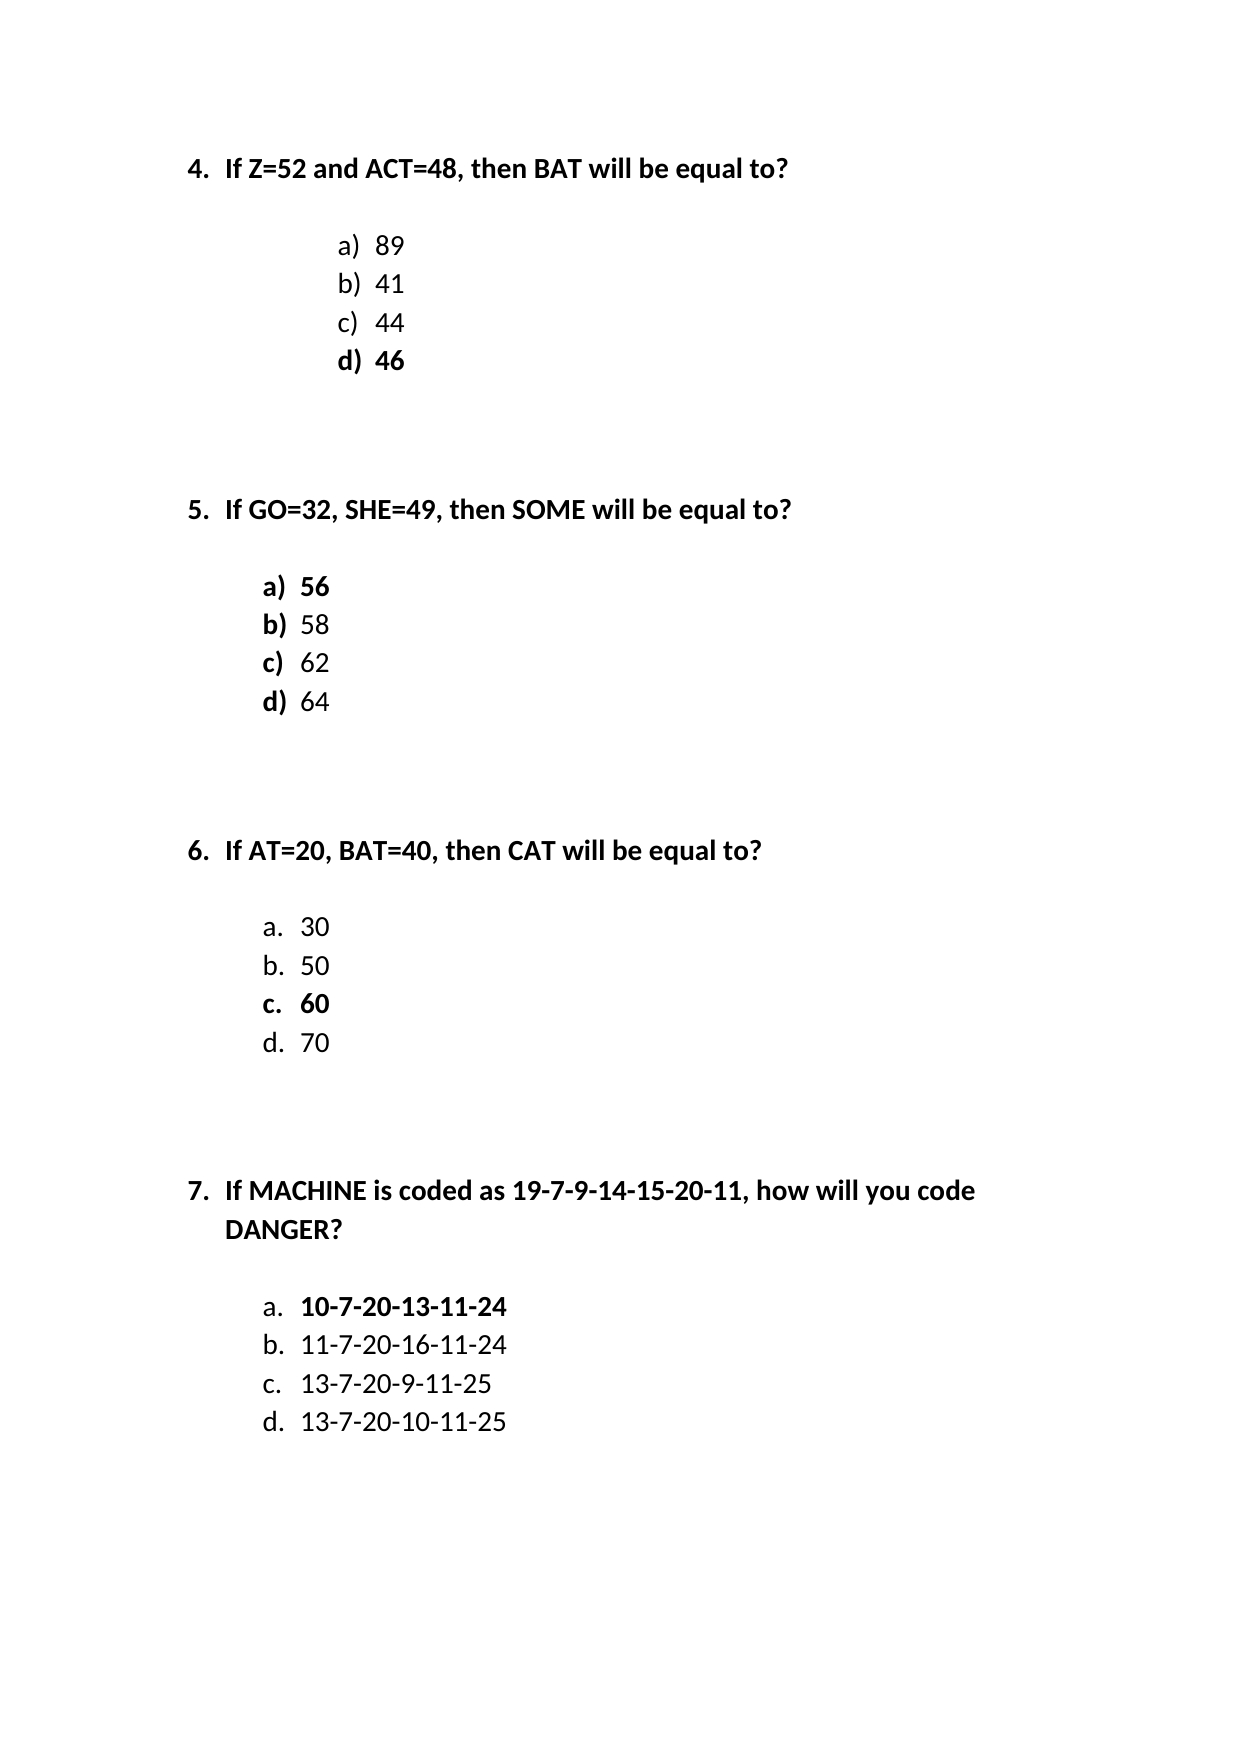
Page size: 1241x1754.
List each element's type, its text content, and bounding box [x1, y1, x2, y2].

list If GO=32, SHE=49, then SOME will be equal to? [187, 491, 1090, 526]
list 30 [262, 908, 1090, 944]
list 13-7-20-10-11-25 [262, 1403, 1090, 1439]
list 50 [262, 947, 1090, 983]
list 10-7-20-13-11-24 [262, 1288, 1090, 1323]
list 64 [262, 683, 1090, 719]
list 11-7-20-16-11-24 [262, 1326, 1090, 1362]
list 89 [337, 227, 1090, 262]
list 46 [337, 342, 1090, 378]
list 70 [262, 1024, 1090, 1059]
list 62 [262, 644, 1090, 680]
list 60 [262, 985, 1090, 1021]
list 56 [262, 568, 1090, 603]
list If Z=52 and ACT=48, then BAT will be equal to? [187, 150, 1090, 186]
list If AT=20, BAT=40, then CAT will be equal to? [187, 832, 1090, 867]
list 44 [337, 304, 1090, 339]
list 13-7-20-9-11-25 [262, 1365, 1090, 1400]
list 58 [262, 606, 1090, 642]
list 41 [337, 265, 1090, 301]
list If MACHINE is coded as 19-7-9-14-15-20-11, how will you code DANGER? [187, 1172, 1090, 1247]
